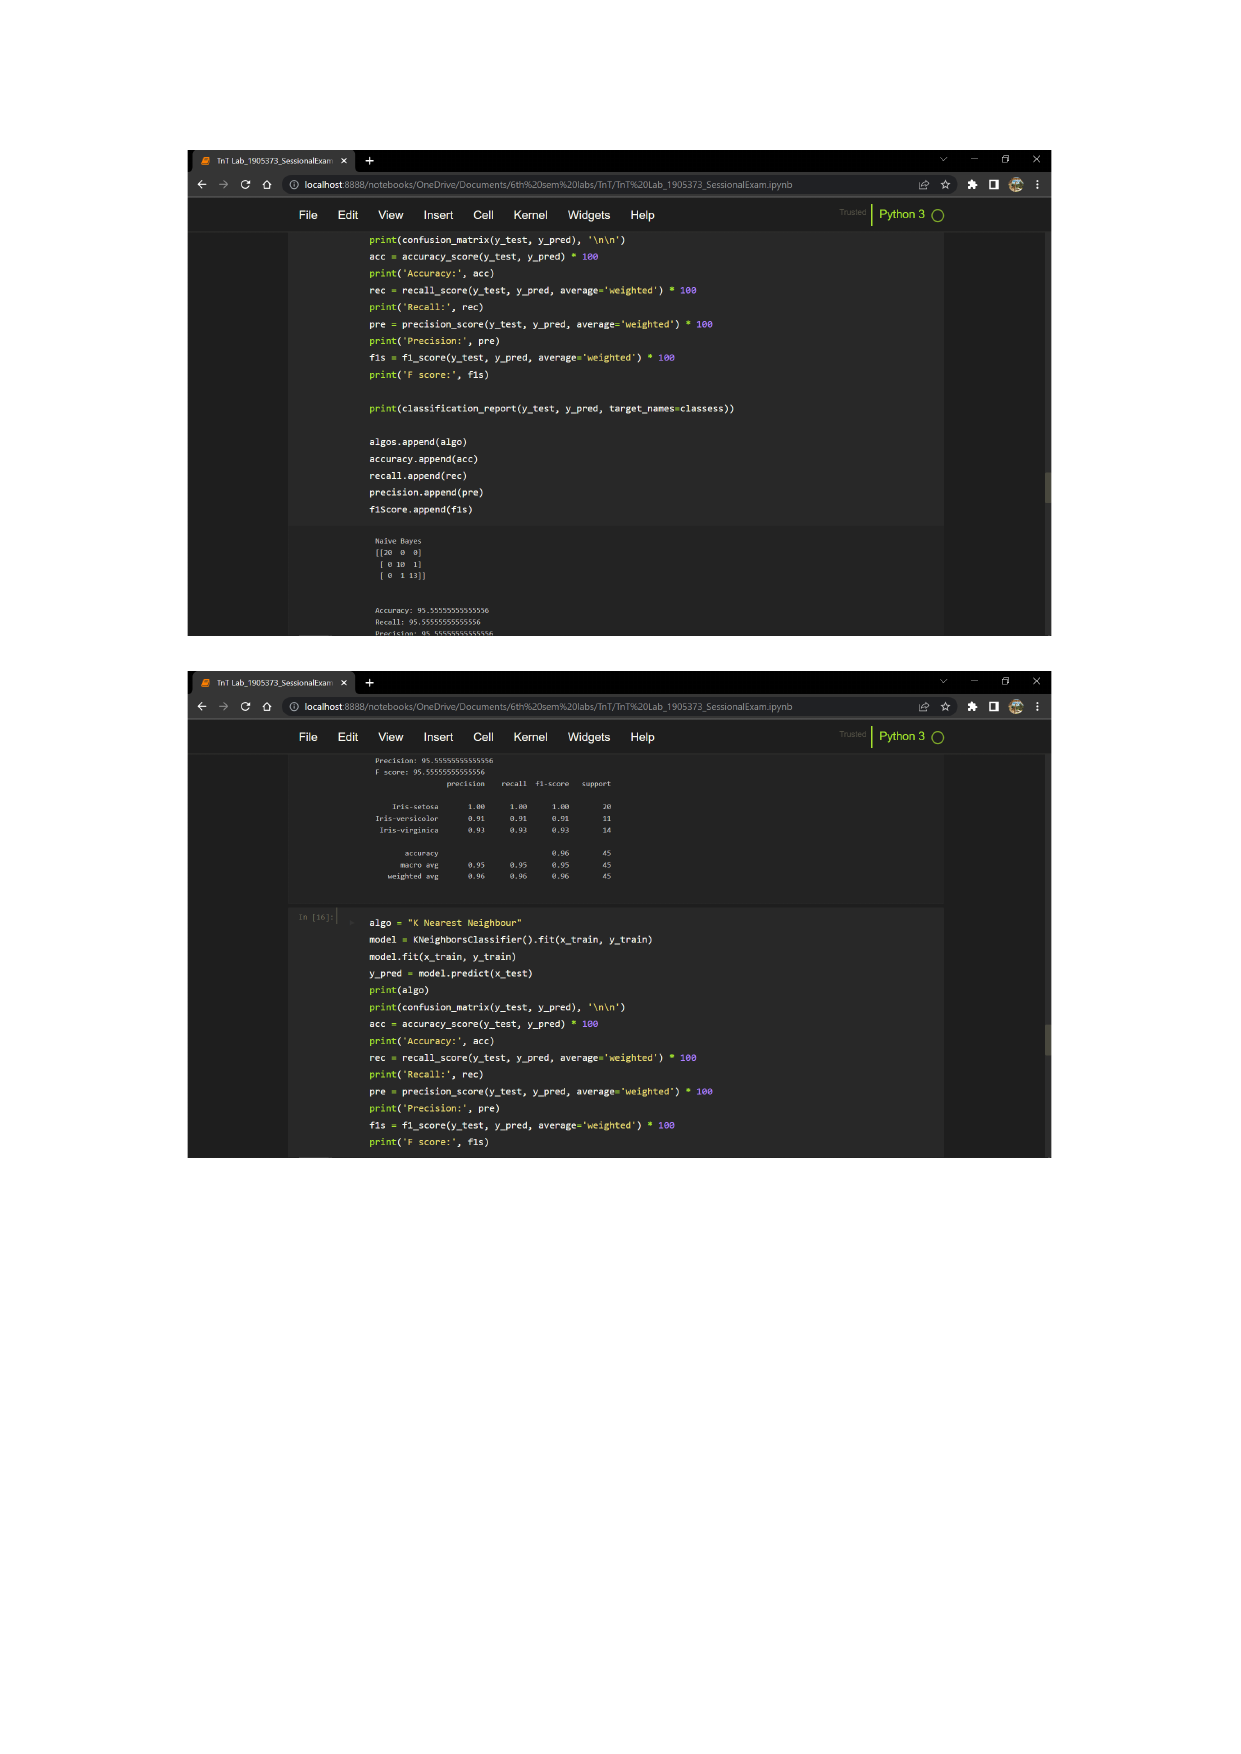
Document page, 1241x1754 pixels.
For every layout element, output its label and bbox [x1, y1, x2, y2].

picture [187, 150, 1052, 636]
picture [187, 671, 1052, 1158]
